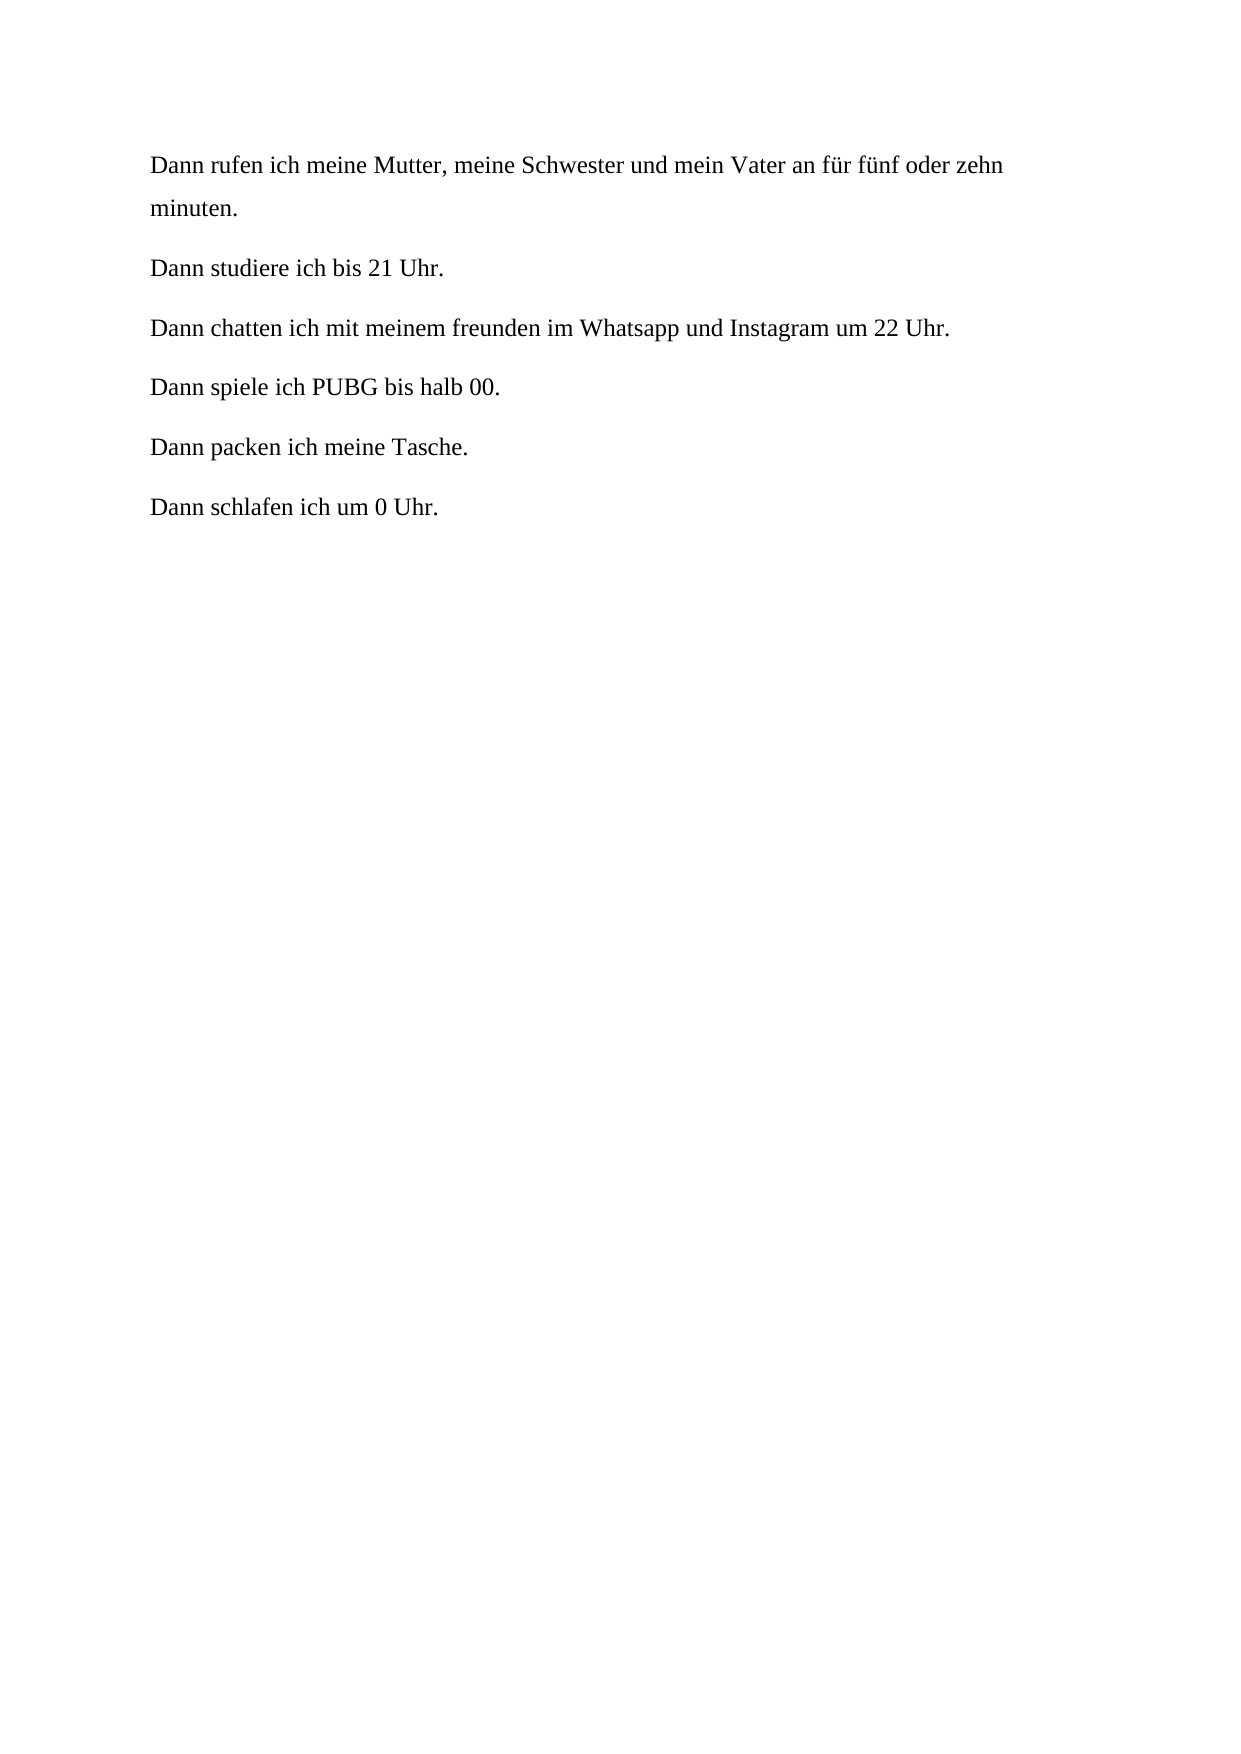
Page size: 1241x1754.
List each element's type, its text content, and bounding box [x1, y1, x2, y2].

text Dann packen ich meine Tasche. [150, 432, 1090, 461]
text Dann chatten ich mit meinem freunden im Whatsapp und Instagram um 22 Uhr. [150, 313, 1090, 341]
text Dann studiere ich bis 21 Uhr. [150, 253, 1090, 282]
text Dann rufen ich meine Mutter, meine Schwester und mein Vater an für fünf oder zehn minuten. [150, 150, 1090, 222]
text Dann schlafen ich um 0 Uhr. [150, 492, 1090, 521]
text Dann spiele ich PUBG bis halb 00. [150, 372, 1090, 401]
